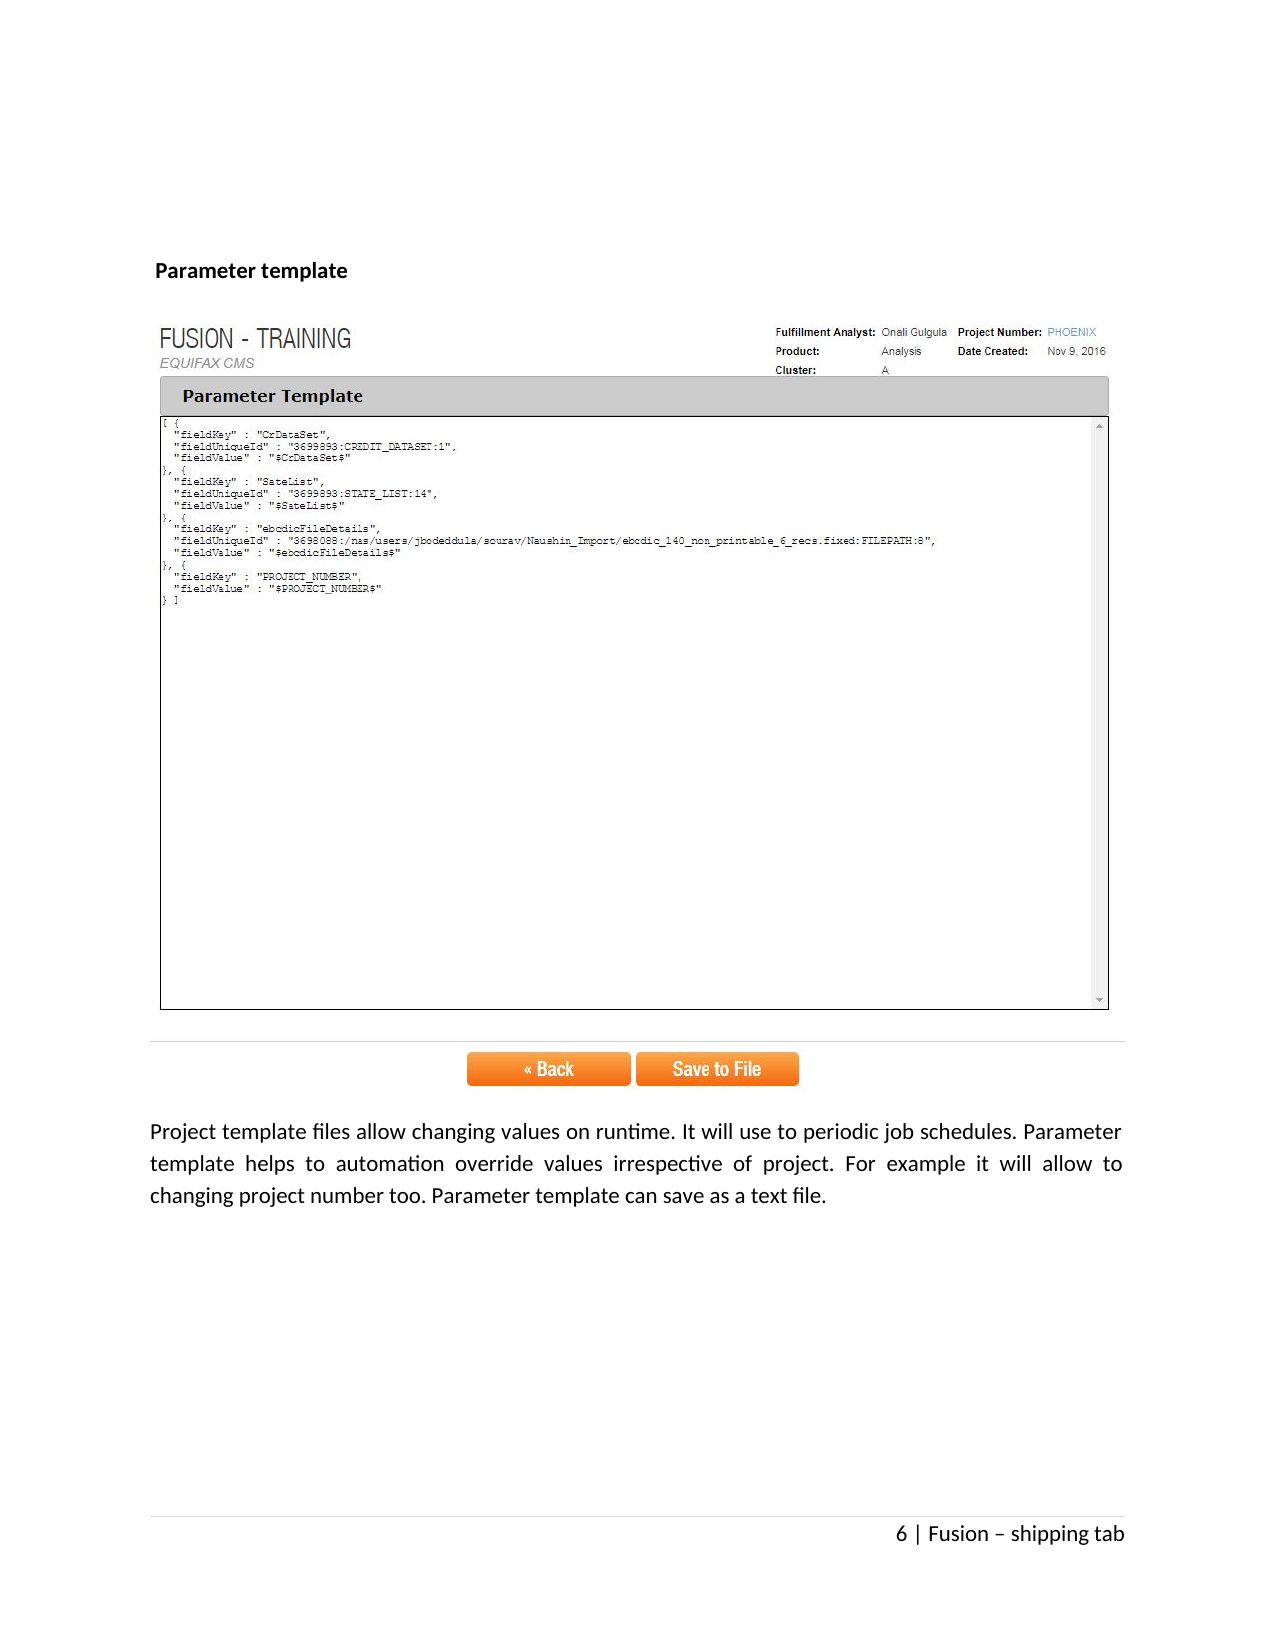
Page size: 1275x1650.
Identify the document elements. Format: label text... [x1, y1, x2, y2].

text Project template files allow changing values on runtime. It will use to periodic job schedules. Parameter template helps to automation override values irrespective of project. For example it will allow to changing project number too. Parameter template can save as a text file. [150, 1117, 1125, 1209]
picture [150, 309, 1125, 1092]
text Parameter template [150, 256, 1125, 284]
